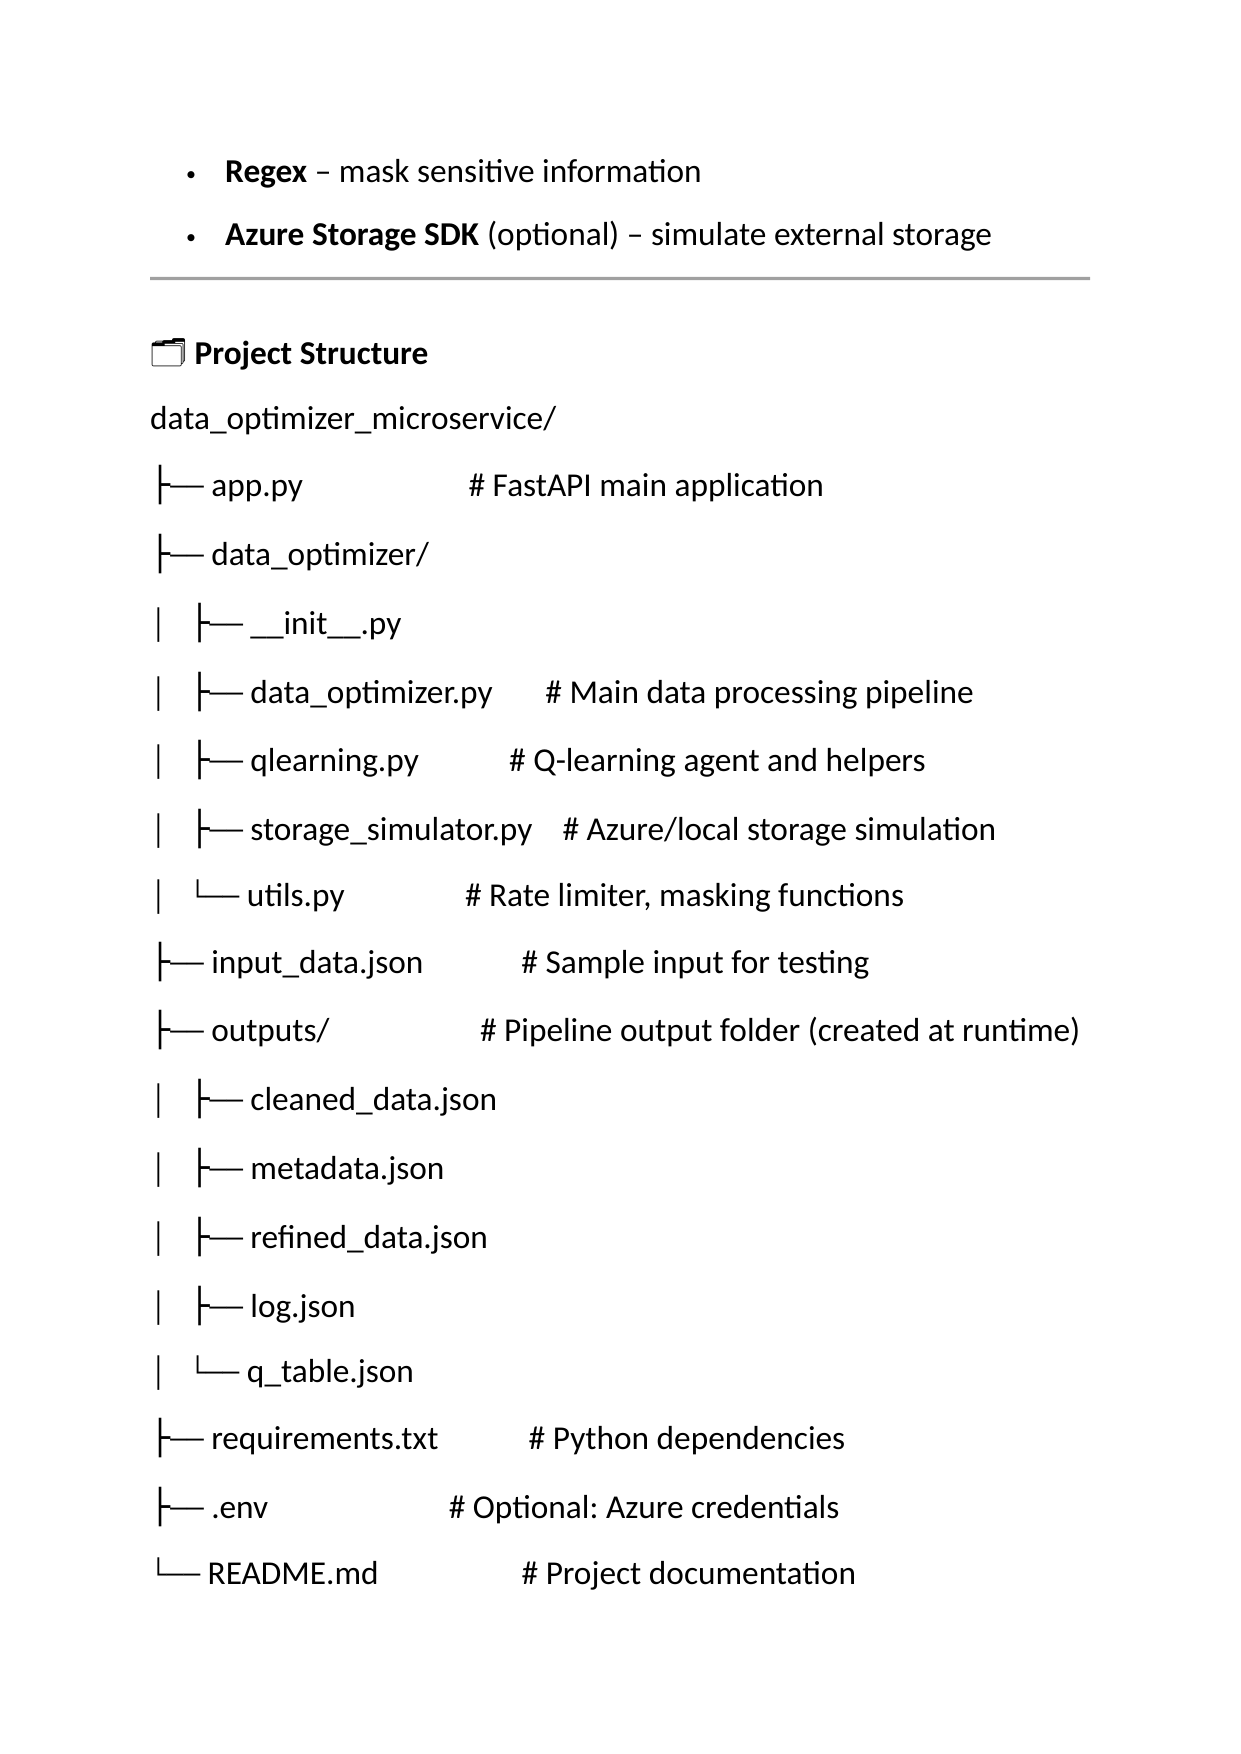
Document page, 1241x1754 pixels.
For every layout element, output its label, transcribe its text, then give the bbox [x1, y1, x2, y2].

text ├── outputs/ # Pipeline output folder (created at runtime) [150, 1006, 1090, 1052]
text │ ├── refined_data.json [150, 1213, 1090, 1258]
text ├── data_optimizer/ [150, 530, 1090, 575]
text ├── requirements.txt # Python dependencies [150, 1414, 1090, 1459]
list Regex – mask sensitive information [187, 150, 1090, 191]
text 🗂 Project Structure [150, 328, 1090, 374]
text │ └── utils.py # Rate limiter, masking functions [150, 874, 1090, 915]
text │ └── q_table.json [150, 1351, 1090, 1391]
text │ ├── log.json [150, 1282, 1090, 1327]
text ├── app.py # FastAPI main application [150, 461, 1090, 506]
text data_optimizer_microservice/ [150, 397, 1090, 438]
text │ ├── data_optimizer.py # Main data processing pipeline [150, 667, 1090, 713]
text │ ├── storage_simulator.py # Azure/local storage simulation [150, 805, 1090, 851]
text ├── .env # Optional: Azure credentials [150, 1483, 1090, 1528]
list Azure Storage SDK (optional) – simulate external storage [187, 213, 1090, 254]
text └── README.md # Project documentation [150, 1552, 1090, 1592]
text ├── input_data.json # Sample input for testing [150, 937, 1090, 983]
text │ ├── __init__.py [150, 598, 1090, 644]
text │ ├── qlearning.py # Q-learning agent and helpers [150, 736, 1090, 782]
text │ ├── cleaned_data.json [150, 1075, 1090, 1121]
text │ ├── metadata.json [150, 1144, 1090, 1189]
